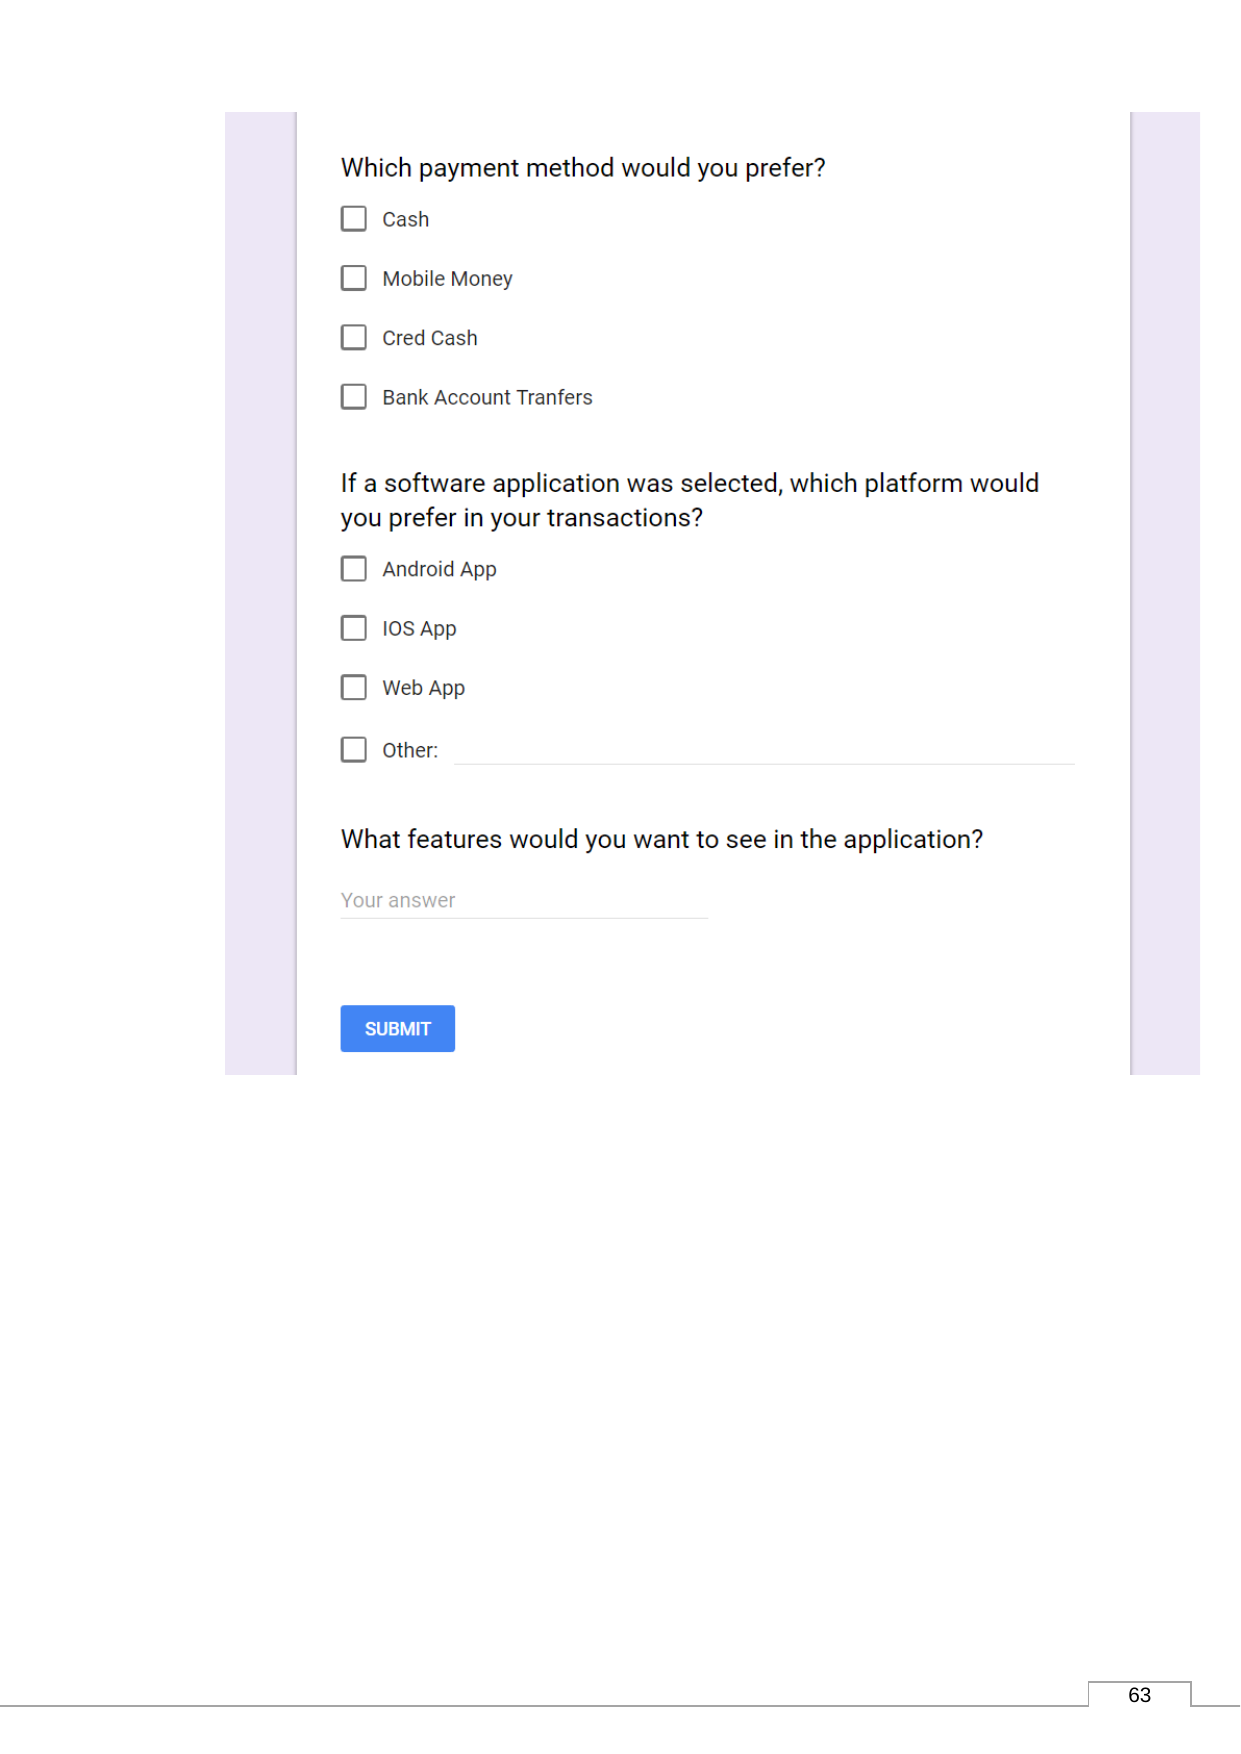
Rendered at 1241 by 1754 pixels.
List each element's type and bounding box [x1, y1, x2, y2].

picture [225, 112, 1200, 1075]
